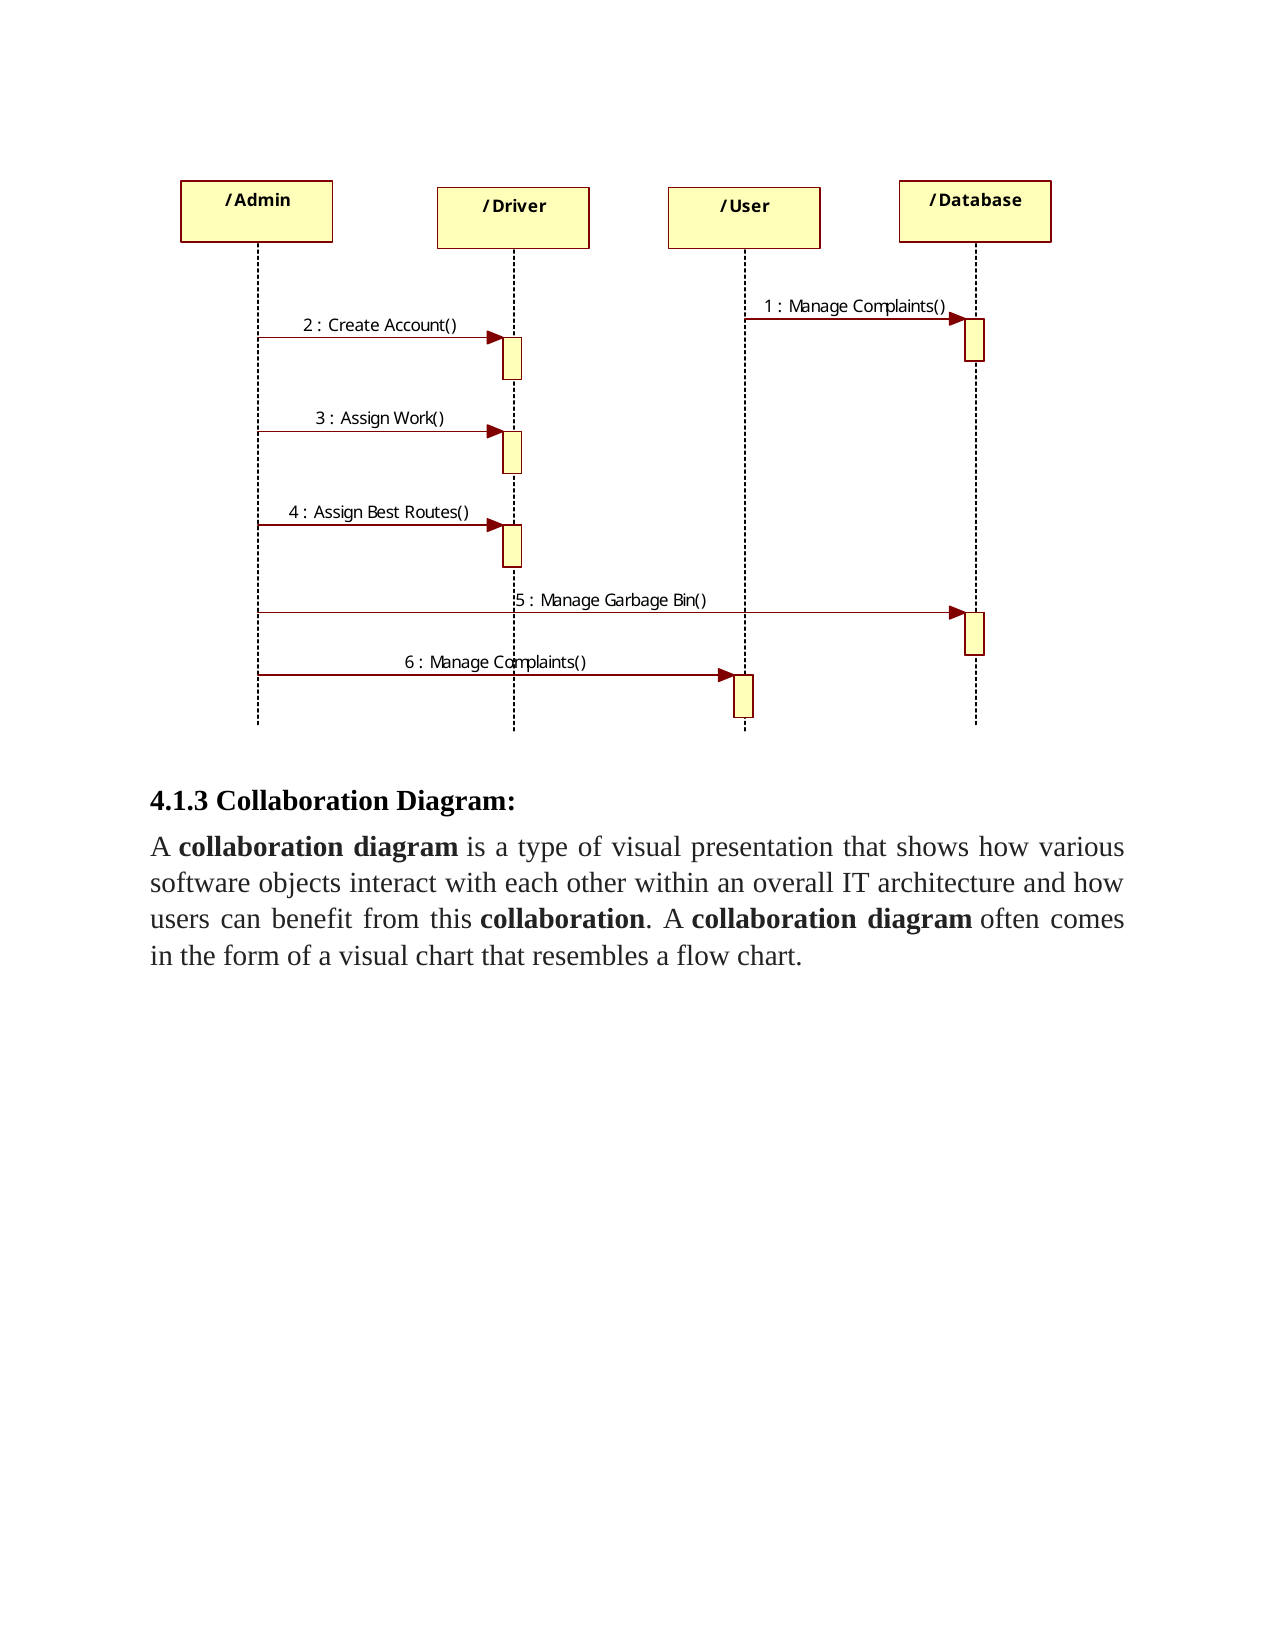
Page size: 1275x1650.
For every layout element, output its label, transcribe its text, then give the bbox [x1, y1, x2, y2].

text A collaboration diagram is a type of visual presentation that shows how various software objects interact with each other within an overall IT architecture and how users can benefit from this collaboration. A collaboration diagram often comes in the form of a visual chart that resembles a flow chart. [150, 899, 1125, 971]
text 4.1.3 Collaboration Diagram: [150, 783, 1125, 817]
